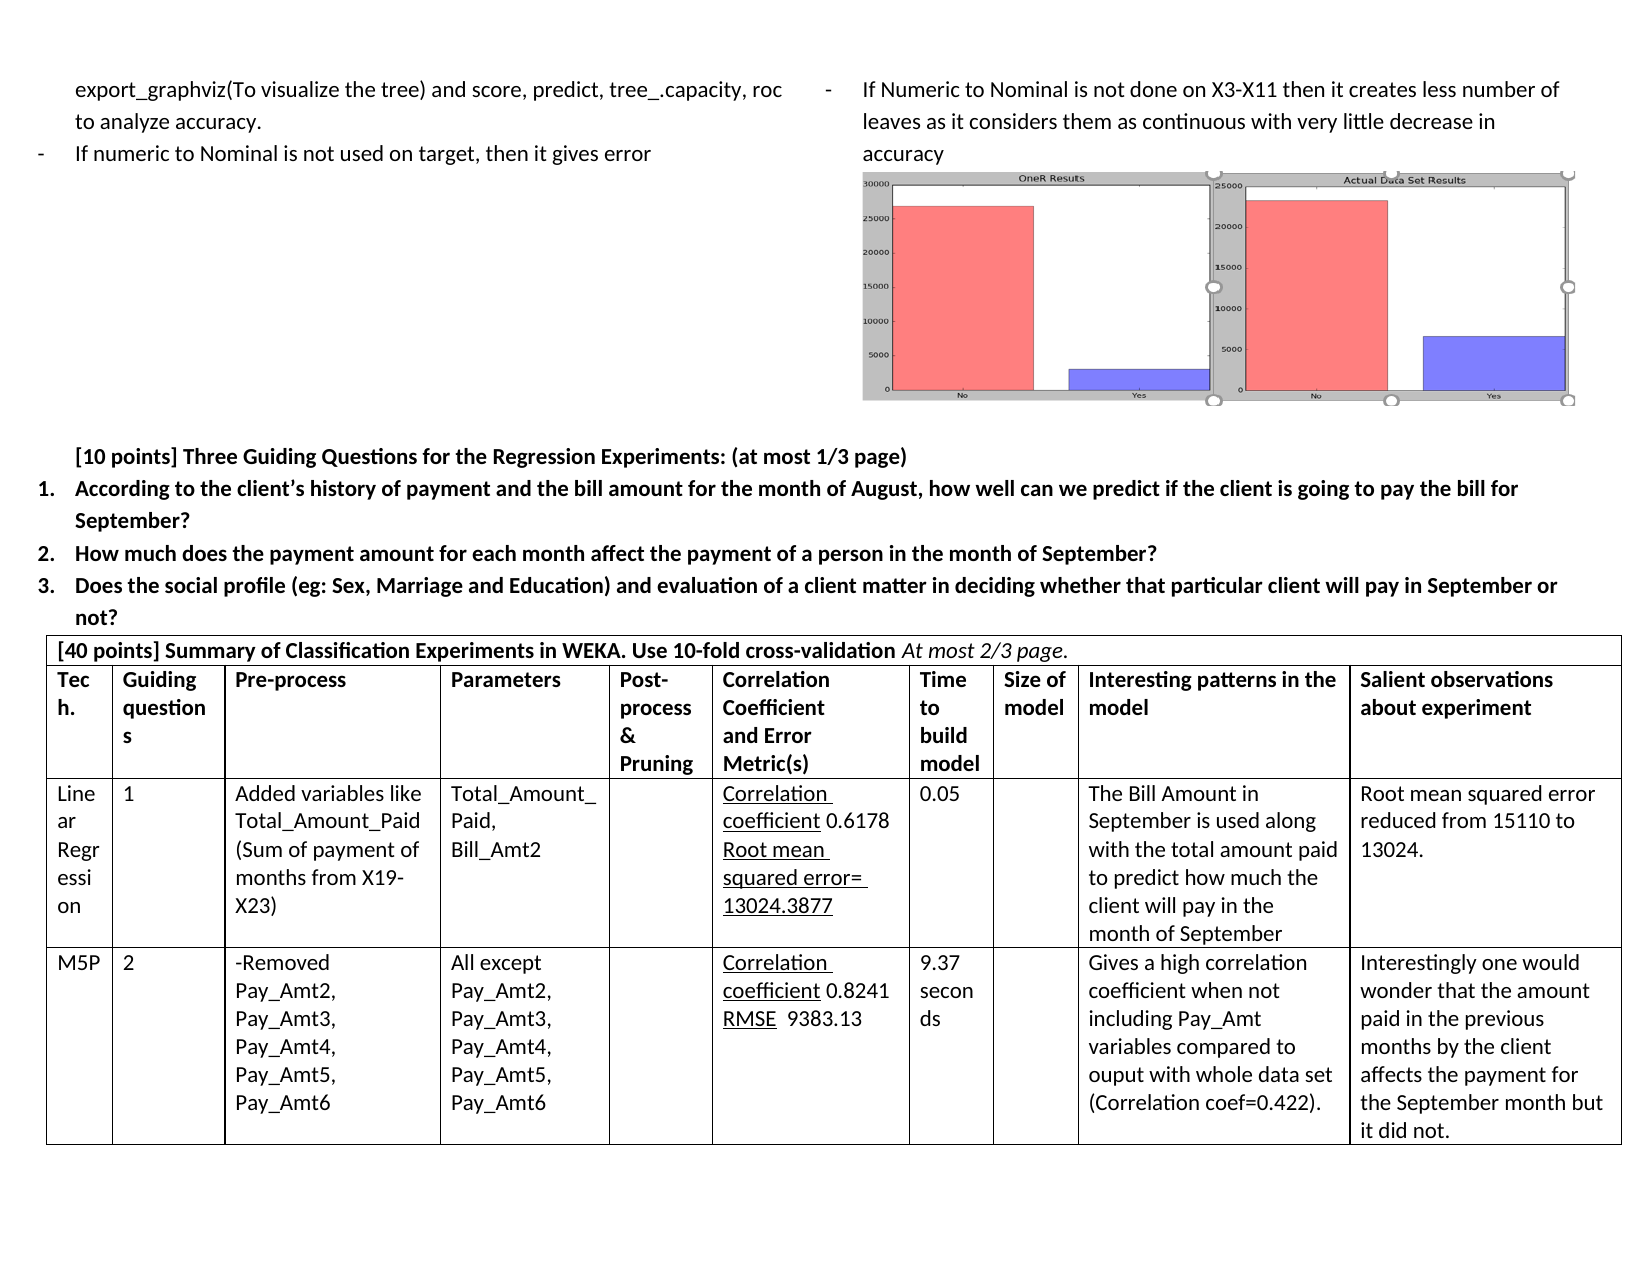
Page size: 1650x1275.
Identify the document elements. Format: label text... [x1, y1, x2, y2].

list If numeric to Nominal is not used on target, then it gives error [37, 139, 787, 167]
table_cell Guiding questions [113, 666, 224, 778]
table_cell Interesting patterns in the model [1079, 666, 1349, 778]
table_cell The Bill Amount in September is used along with the total amount paid to predict how much the client will pay in the month of September [1079, 779, 1349, 947]
table_cell 2 [113, 948, 224, 1144]
table_cell [610, 779, 712, 947]
table_cell Size of model [994, 666, 1078, 778]
table_cell Interestingly one would wonder that the amount paid in the previous months by the client affects the payment for the September month but it did not. [1351, 948, 1621, 1144]
table_cell Tech. [47, 666, 112, 778]
table_cell [994, 948, 1078, 1144]
list According to the client’s history of payment and the bill amount for the month of August, how well can we predict if the client is going to pay the bill for September? [37, 474, 1575, 535]
table_header [40 points] Summary of Classification Experiments in WEKA. Use 10-fold cross-validation At most 2/3 page. [47, 636, 1621, 664]
picture [862, 171, 1575, 406]
table_cell Total_Amount_Paid, Bill_Amt2 [441, 779, 609, 947]
table_cell Added variables like Total_Amount_Paid (Sum of payment of months from X19-X23) [226, 779, 440, 947]
list If Numeric to Nominal is not done on X3-X11 then it creates less number of leaves as it considers them as continuous with very little decrease in accuracy [825, 75, 1575, 167]
table_cell Time to build model [910, 666, 993, 778]
list How much does the payment amount for each month affect the payment of a person in the month of September? [37, 539, 1575, 567]
table_cell Pre-process [226, 666, 440, 778]
table_cell Parameters [441, 666, 609, 778]
table_cell Post- process & Pruning [610, 666, 712, 778]
table_cell -Removed Pay_Amt2, Pay_Amt3, Pay_Amt4, Pay_Amt5, Pay_Amt6 [226, 948, 440, 1144]
text [10 points] Three Guiding Questions for the Regression Experiments: (at most 1/3 page) [75, 442, 1575, 470]
table_cell [610, 948, 712, 1144]
table_cell 9.37 seconds [910, 948, 993, 1144]
table_cell [994, 779, 1078, 947]
table_cell 0.05 [910, 779, 993, 947]
table_cell Correlation coefficient 0.6178 Root mean squared error= 13024.3877 [713, 779, 909, 947]
table_cell All except Pay_Amt2, Pay_Amt3, Pay_Amt4, Pay_Amt5, Pay_Amt6 [441, 948, 609, 1144]
table_cell M5P [47, 948, 112, 1144]
table_cell Gives a high correlation coefficient when not including Pay_Amt variables compared to ouput with whole data set (Correlation coef=0.422). [1079, 948, 1349, 1144]
table_cell Linear Regression [47, 779, 112, 947]
list Does the social profile (eg: Sex, Marriage and Education) and evaluation of a client matter in deciding whether that particular client will pay in September or not? [37, 571, 1575, 631]
table_cell Correlation Coefficient and Error Metric(s) [713, 666, 909, 778]
table_cell Correlation coefficient 0.8241 RMSE 9383.13 [713, 948, 909, 1144]
table_cell Root mean squared error reduced from 15110 to 13024. [1351, 779, 1621, 947]
table_cell 1 [113, 779, 224, 947]
table_cell Salient observations about experiment [1351, 666, 1621, 778]
